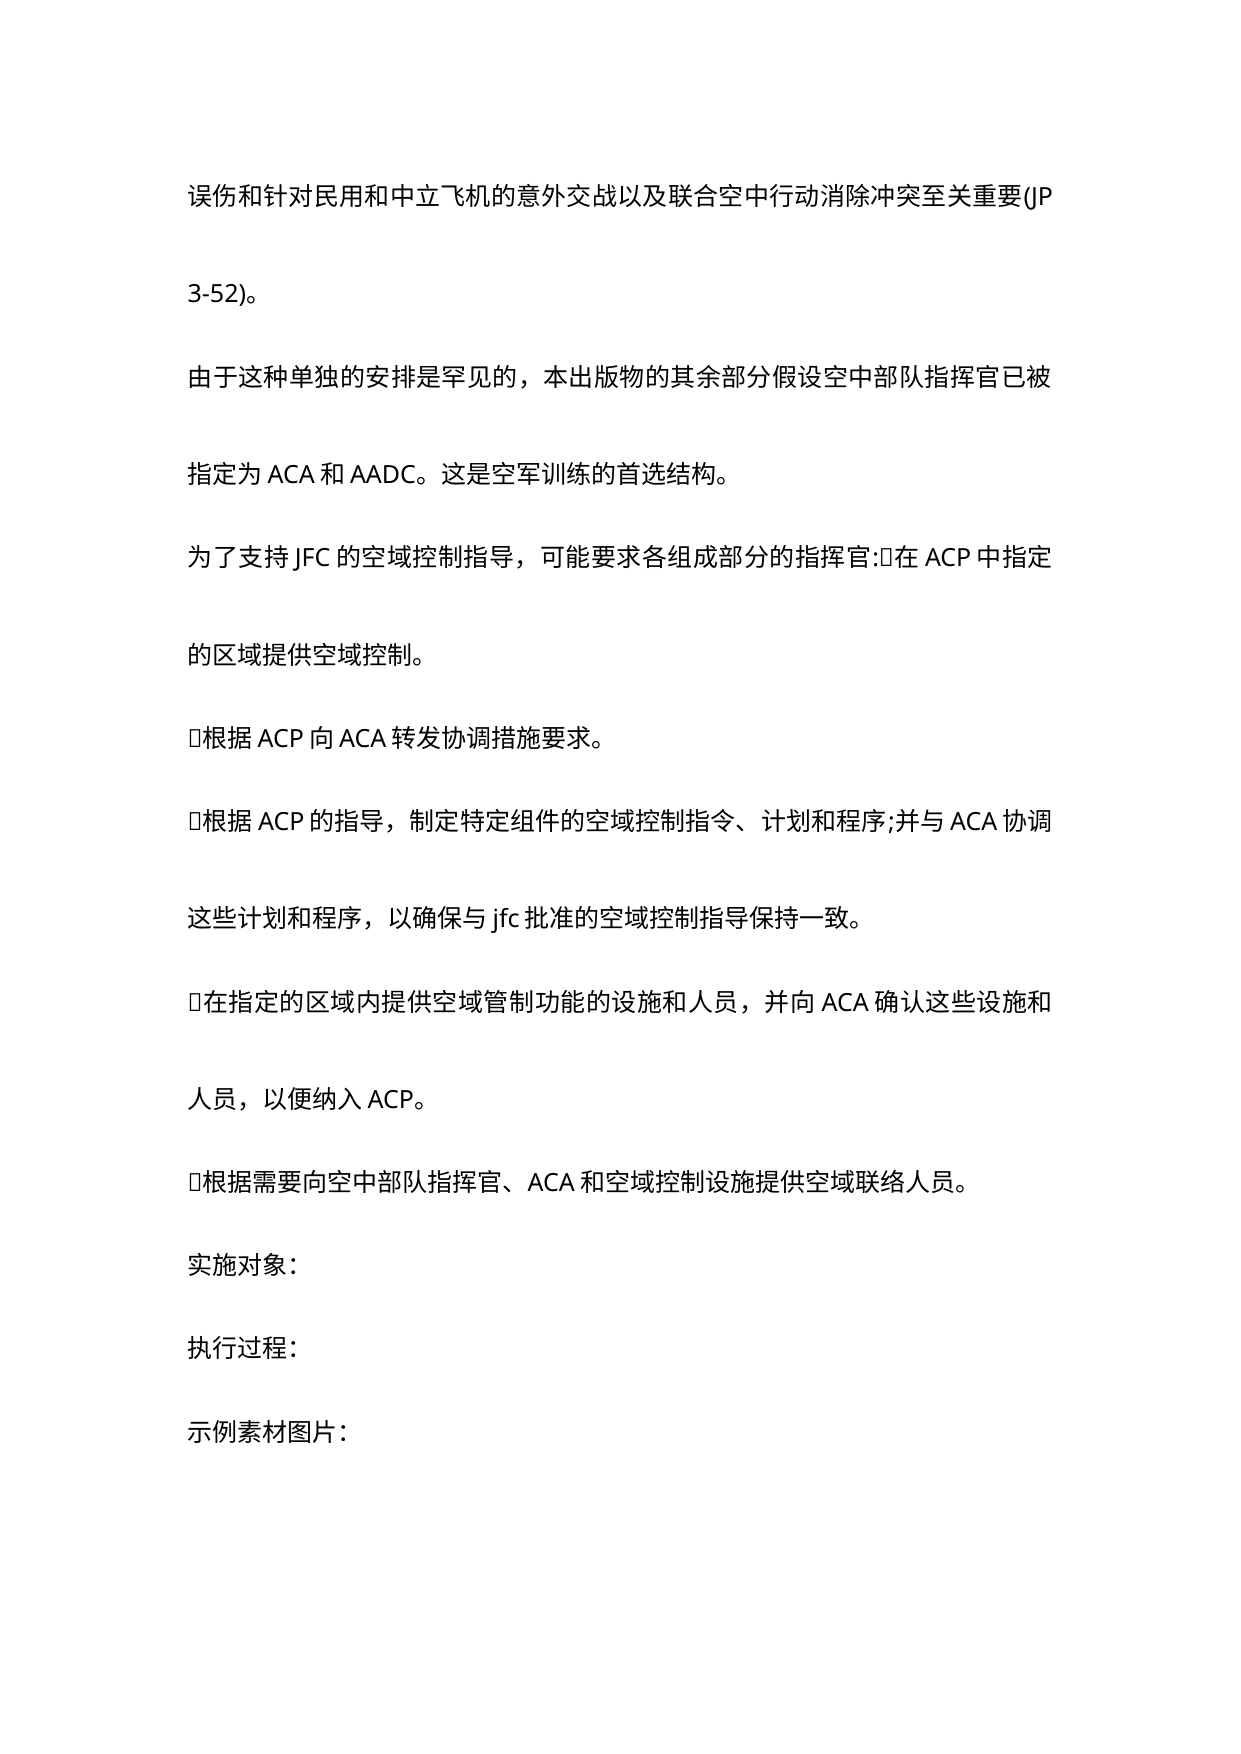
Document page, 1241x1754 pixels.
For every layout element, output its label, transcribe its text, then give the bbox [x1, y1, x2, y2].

text 在指定的区域内提供空域管制功能的设施和人员，并向ACA确认这些设施和人员，以便纳入ACP。 [187, 968, 1053, 1130]
text 根据需要向空中部队指挥官、ACA和空域控制设施提供空域联络人员。 [187, 1148, 1053, 1213]
text 示例素材图片： [187, 1398, 1053, 1463]
text 执行过程： [187, 1314, 1053, 1379]
text 为了支持JFC的空域控制指导，可能要求各组成部分的指挥官:在ACP中指定的区域提供空域控制。 [187, 523, 1053, 686]
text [187, 162, 1053, 324]
text 根据ACP的指导，制定特定组件的空域控制指令、计划和程序;并与ACA协调这些计划和程序，以确保与jfc批准的空域控制指导保持一致。 [187, 787, 1053, 949]
text 根据ACP向ACA转发协调措施要求。 [187, 704, 1053, 769]
text 实施对象： [187, 1231, 1053, 1296]
text 由于这种单独的安排是罕见的，本出版物的其余部分假设空中部队指挥官已被指定为ACA和AADC。这是空军训练的首选结构。 [187, 343, 1053, 505]
